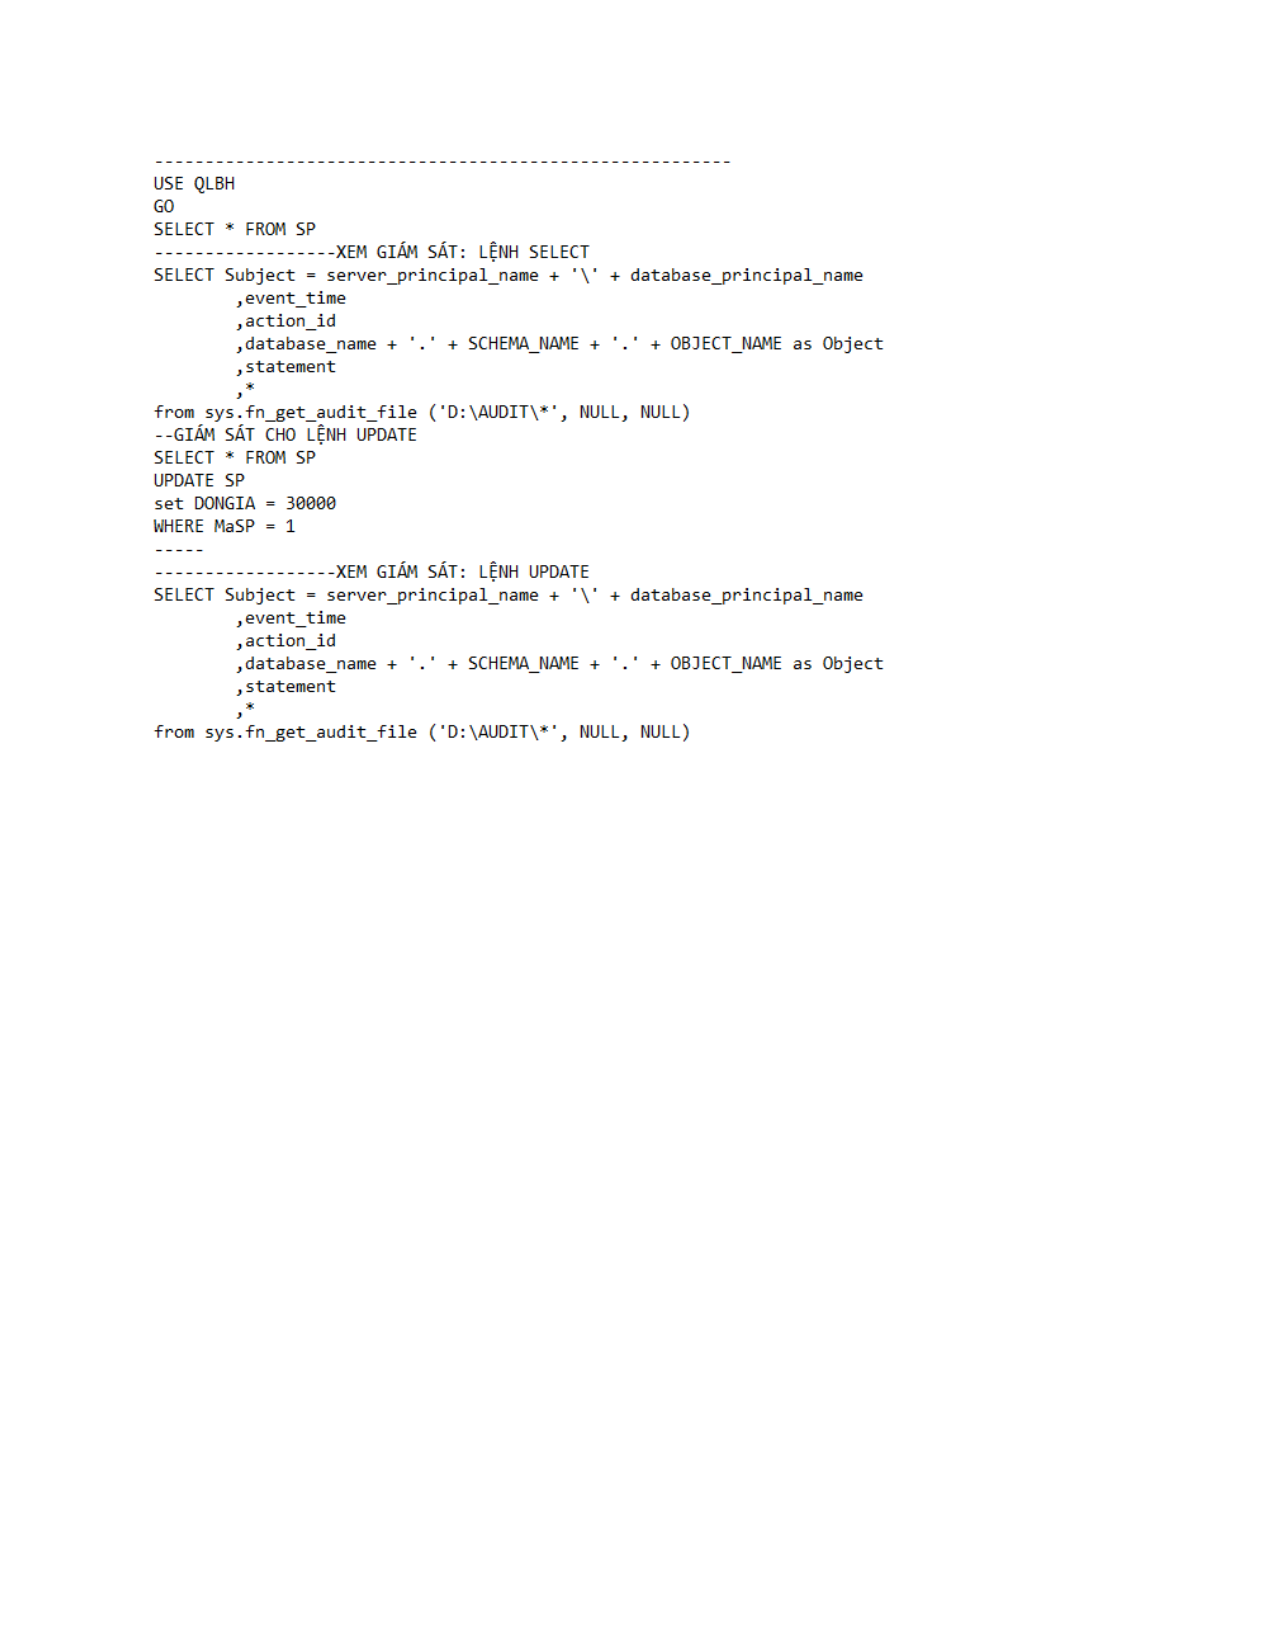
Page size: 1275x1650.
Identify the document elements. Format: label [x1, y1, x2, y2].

picture [150, 150, 1125, 762]
